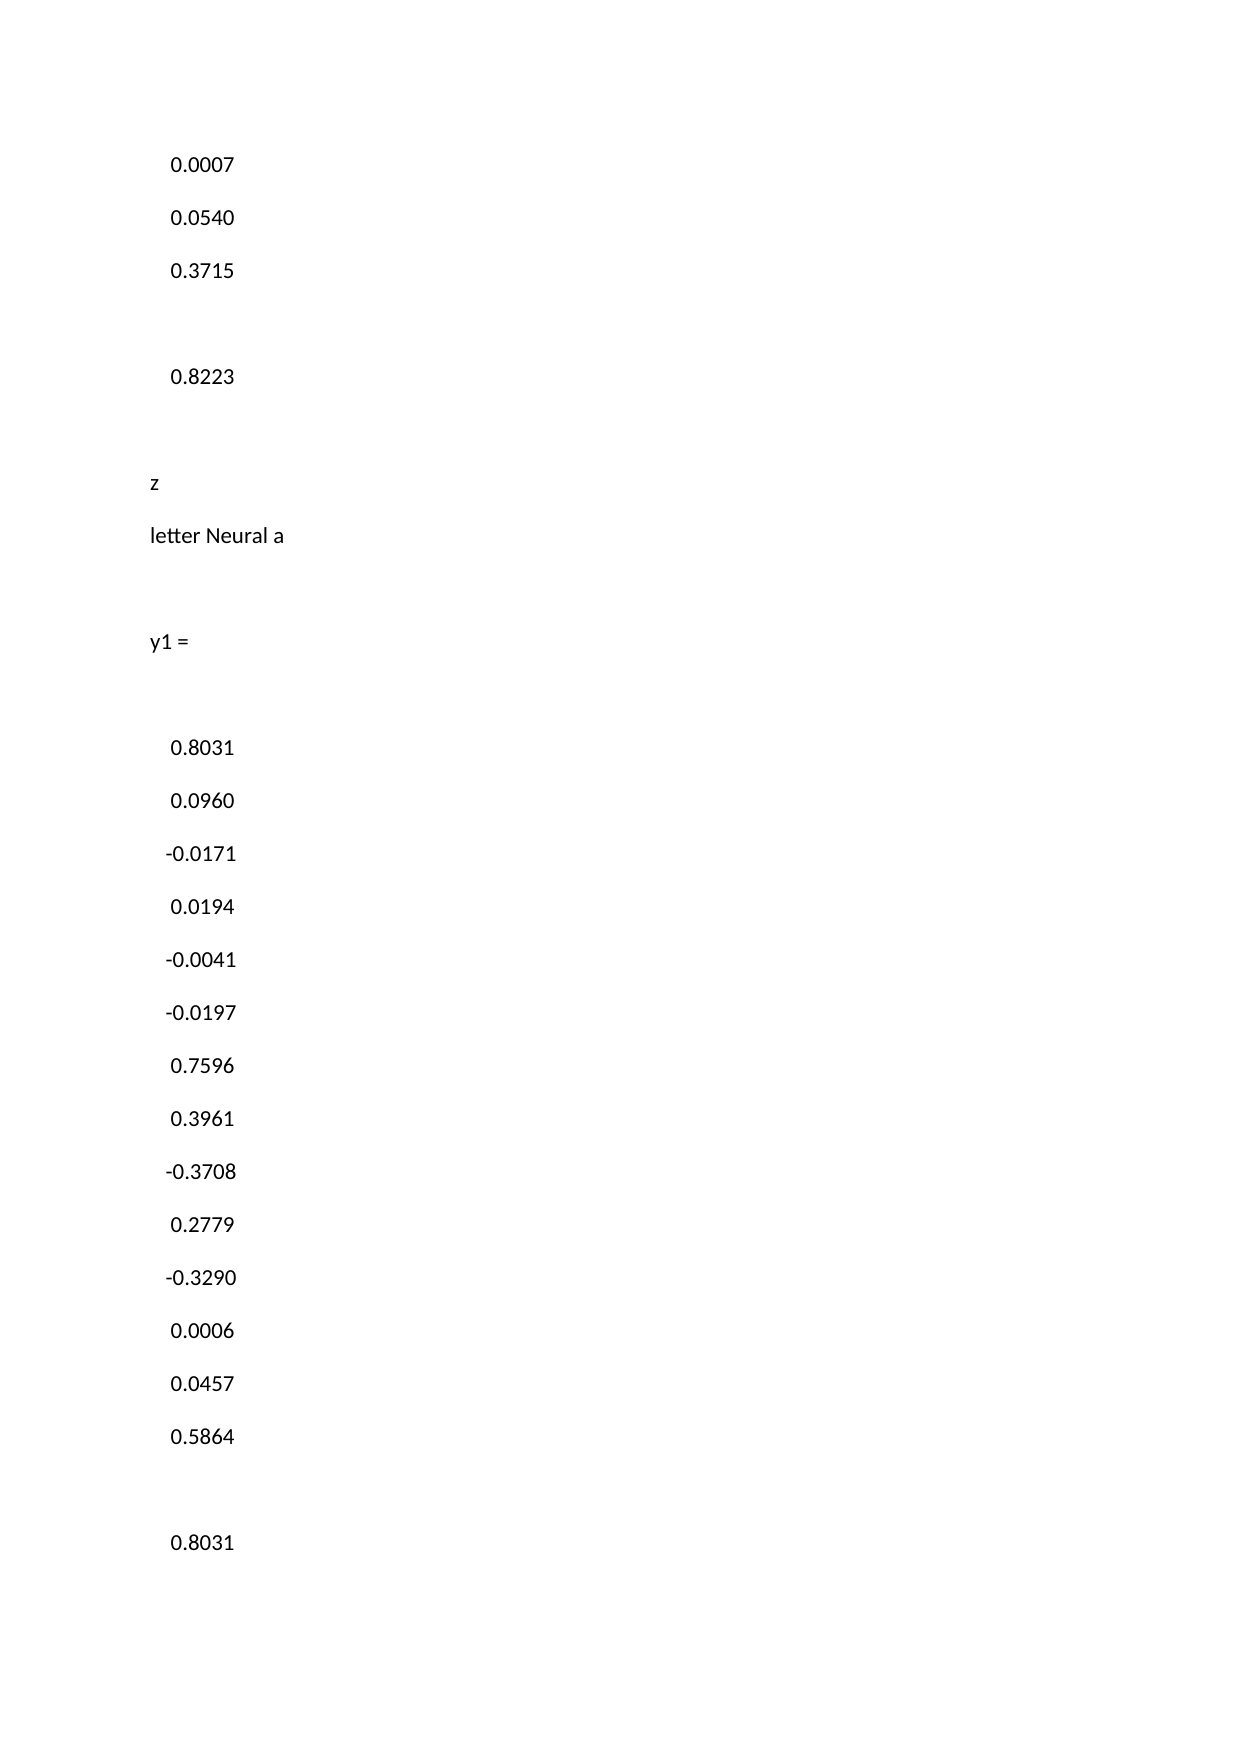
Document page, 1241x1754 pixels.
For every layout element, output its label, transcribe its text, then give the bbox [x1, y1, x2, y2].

text 0.0540 [150, 203, 1090, 231]
text z [150, 468, 1090, 496]
text y1 = [150, 627, 1090, 655]
text 0.7596 [150, 1051, 1090, 1079]
text -0.3708 [150, 1157, 1090, 1185]
text 0.5864 [150, 1422, 1090, 1451]
text -0.0197 [150, 998, 1090, 1026]
text letter Neural a [150, 521, 1090, 549]
text 0.0960 [150, 786, 1090, 814]
text -0.0171 [150, 839, 1090, 867]
text 0.0006 [150, 1316, 1090, 1344]
text 0.8031 [150, 733, 1090, 761]
text 0.0457 [150, 1369, 1090, 1397]
text 0.0007 [150, 150, 1090, 178]
text 0.3961 [150, 1104, 1090, 1132]
text 0.8031 [150, 1528, 1090, 1557]
text 0.8223 [150, 362, 1090, 390]
text -0.3290 [150, 1263, 1090, 1291]
text 0.0194 [150, 892, 1090, 920]
text 0.3715 [150, 256, 1090, 284]
text -0.0041 [150, 945, 1090, 973]
text 0.2779 [150, 1210, 1090, 1238]
